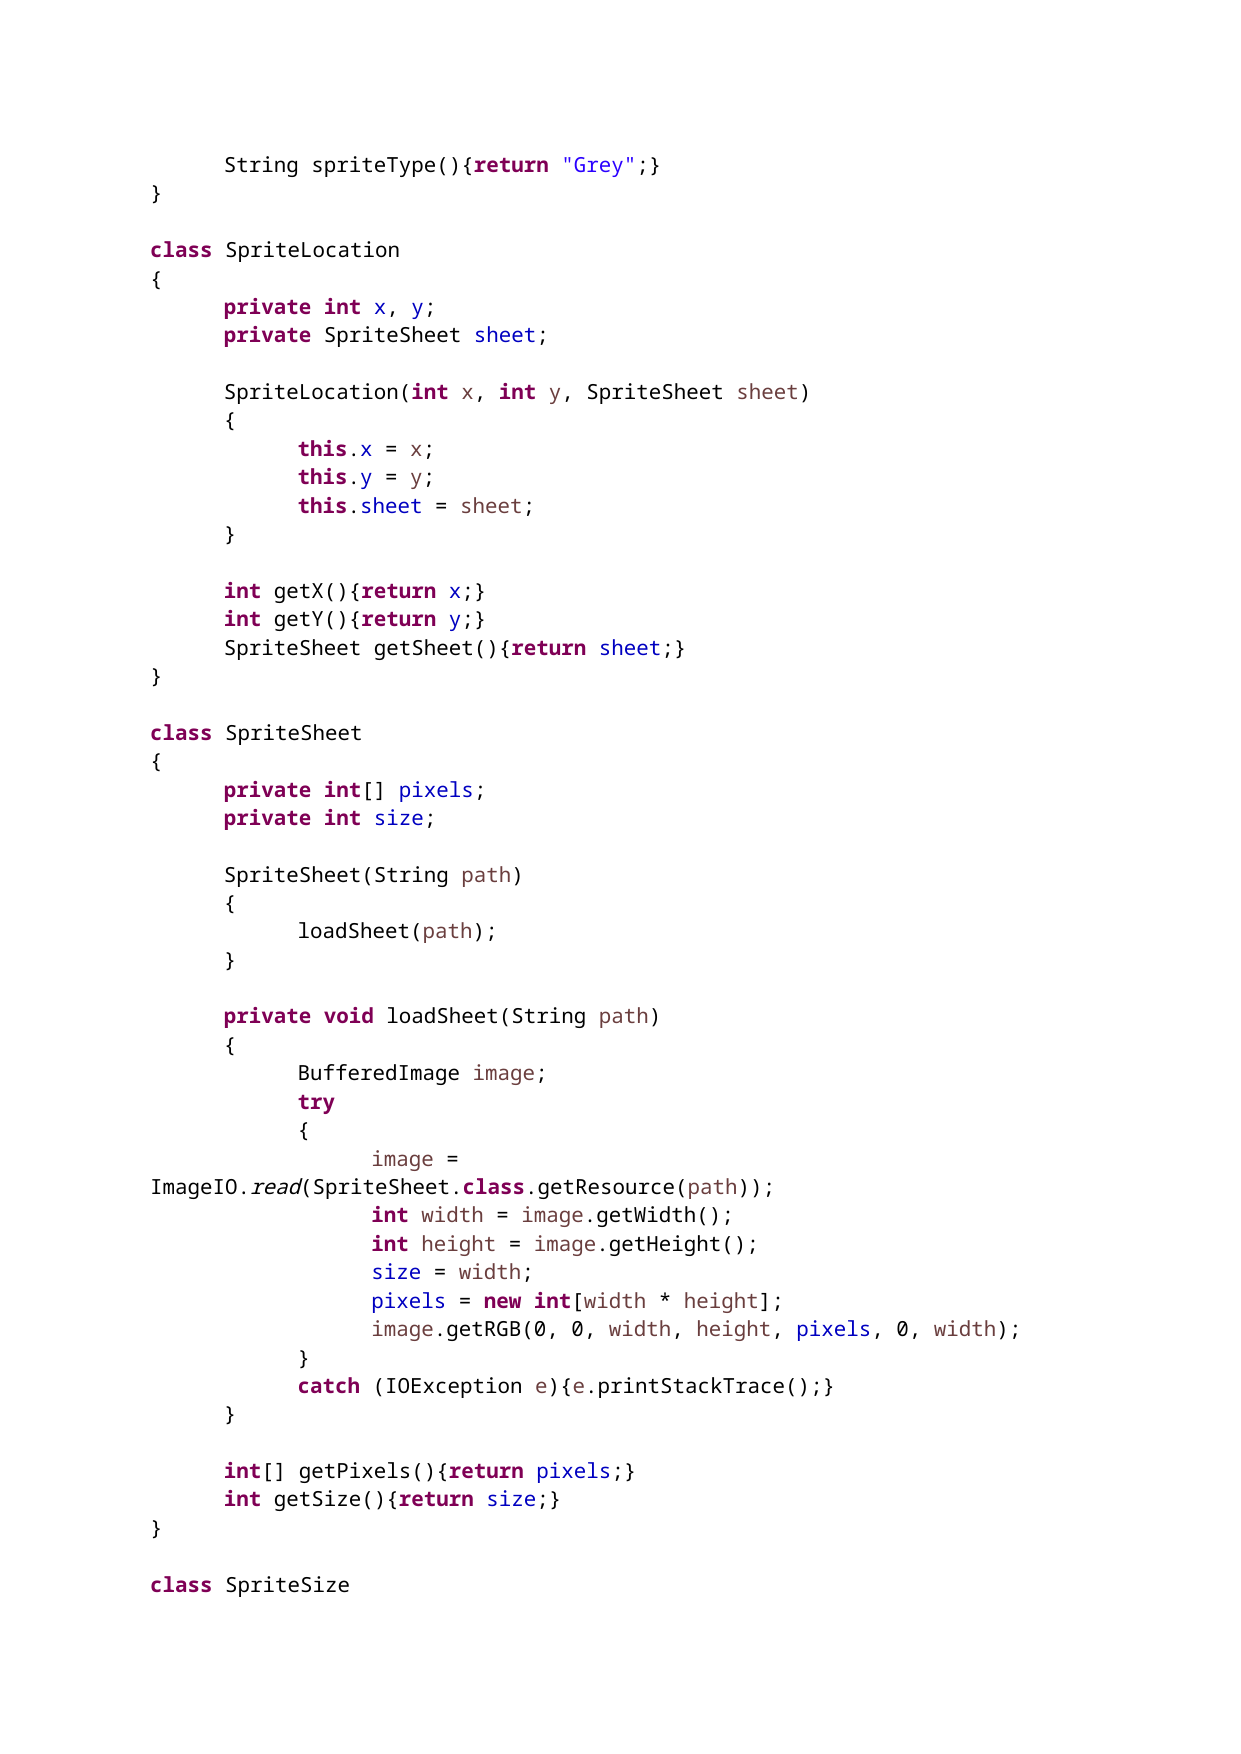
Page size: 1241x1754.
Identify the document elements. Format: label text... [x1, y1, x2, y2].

text private int x, y; [150, 292, 1090, 321]
text try [150, 1087, 1090, 1115]
text loadSheet(path); [150, 917, 1090, 945]
text int height = image.getHeight(); [150, 1229, 1090, 1257]
text int getSize(){return size;} [150, 1484, 1090, 1513]
text int getY(){return y;} [150, 604, 1090, 633]
text { [150, 1030, 1090, 1058]
text image.getRGB(0, 0, width, height, pixels, 0, width); [150, 1314, 1090, 1343]
text { [150, 746, 1090, 775]
text { [150, 888, 1090, 917]
text class SpriteLocation [150, 235, 1090, 264]
text this.y = y; [150, 462, 1090, 491]
text int width = image.getWidth(); [150, 1201, 1090, 1229]
text SpriteLocation(int x, int y, SpriteSheet sheet) [150, 377, 1090, 406]
text SpriteSheet getSheet(){return sheet;} [150, 633, 1090, 661]
text } [150, 1513, 1090, 1541]
text { [150, 264, 1090, 292]
text private int[] pixels; [150, 775, 1090, 803]
text private void loadSheet(String path) [150, 1001, 1090, 1030]
text SpriteSheet(String path) [150, 860, 1090, 888]
text class SpriteSize [150, 1570, 1090, 1598]
text int[] getPixels(){return pixels;} [150, 1456, 1090, 1484]
text class SpriteSheet [150, 718, 1090, 746]
text catch (IOException e){e.printStackTrace();} [150, 1371, 1090, 1399]
text } [150, 1343, 1090, 1371]
text private int size; [150, 803, 1090, 832]
text } [150, 1399, 1090, 1428]
text image = ImageIO.read(SpriteSheet.class.getResource(path)); [150, 1144, 1090, 1201]
text size = width; [150, 1257, 1090, 1286]
text { [150, 406, 1090, 434]
text } [150, 945, 1090, 973]
text BufferedImage image; [150, 1058, 1090, 1087]
text this.x = x; [150, 434, 1090, 462]
text } [150, 519, 1090, 548]
text pixels = new int[width * height]; [150, 1286, 1090, 1314]
text } [150, 178, 1090, 207]
text { [150, 1115, 1090, 1144]
text private SpriteSheet sheet; [150, 321, 1090, 349]
text int getX(){return x;} [150, 576, 1090, 604]
text this.sheet = sheet; [150, 491, 1090, 519]
text } [150, 661, 1090, 689]
text String spriteType(){return "Grey";} [150, 150, 1090, 178]
